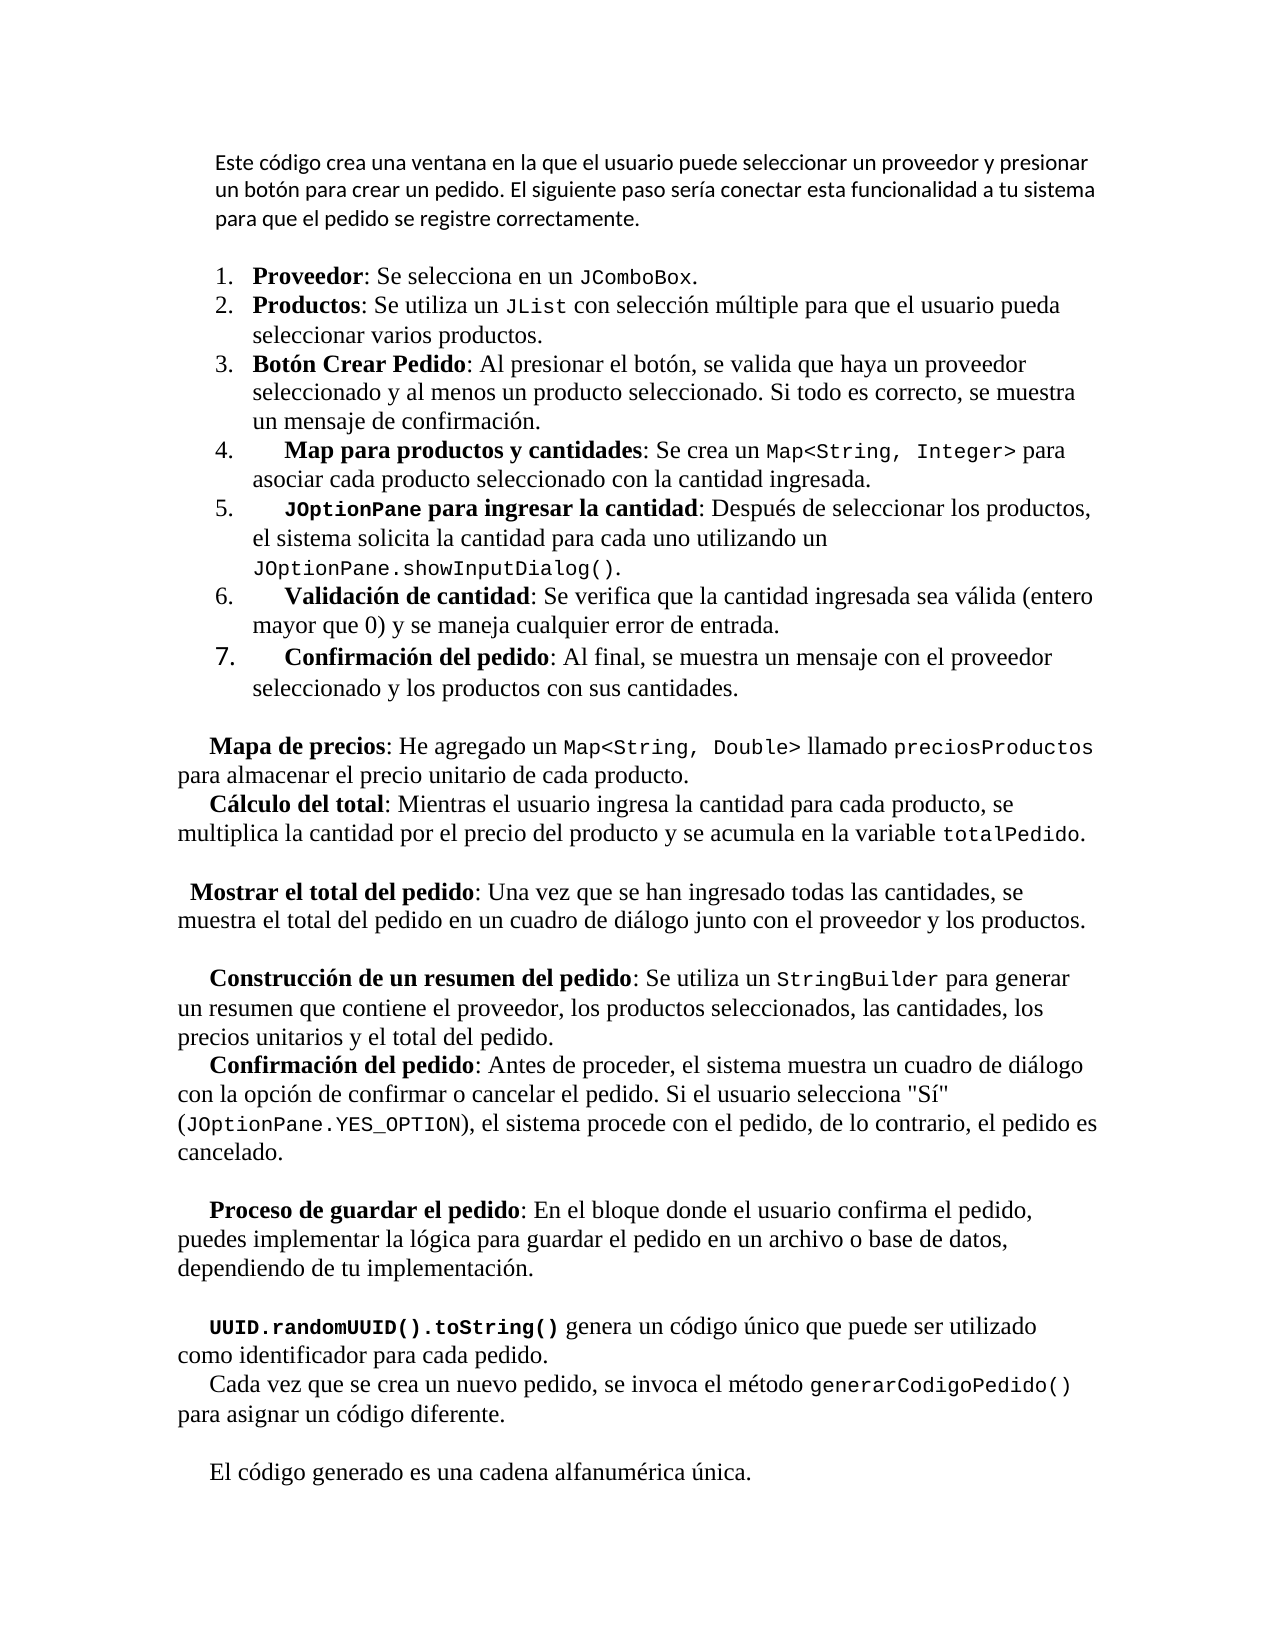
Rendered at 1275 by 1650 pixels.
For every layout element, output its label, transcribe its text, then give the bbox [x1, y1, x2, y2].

text  El código generado es una cadena alfanumérica única. [177, 1457, 1098, 1485]
text Este código crea una ventana en la que el usuario puede seleccionar un proveedor y presionar un botón para crear un pedido. El siguiente paso sería conectar esta funcionalidad a tu sistema para que el pedido se registre correctamente. [215, 148, 1098, 232]
text  Proceso de guardar el pedido: En el bloque donde el usuario confirma el pedido, puedes implementar la lógica para guardar el pedido en un archivo o base de datos, dependiendo de tu implementación. [177, 1195, 1098, 1282]
list Proveedor: Se selecciona en un JComboBox. [215, 261, 1098, 290]
list  Validación de cantidad: Se verifica que la cantidad ingresada sea válida (entero mayor que 0) y se maneja cualquier error de entrada. [215, 581, 1098, 639]
text Mostrar el total del pedido: Una vez que se han ingresado todas las cantidades, se muestra el total del pedido en un cuadro de diálogo junto con el proveedor y los productos. [177, 877, 1098, 934]
list  JOptionPane para ingresar la cantidad: Después de seleccionar los productos, el sistema solicita la cantidad para cada uno utilizando un JOptionPane.showInputDialog(). [215, 493, 1098, 581]
text  Cálculo del total: Mientras el usuario ingresa la cantidad para cada producto, se multiplica la cantidad por el precio del producto y se acumula en la variable totalPedido. [177, 789, 1098, 847]
text  Cada vez que se crea un nuevo pedido, se invoca el método generarCodigoPedido() para asignar un código diferente. [177, 1369, 1098, 1427]
text  Construcción de un resumen del pedido: Se utiliza un StringBuilder para generar un resumen que contiene el proveedor, los productos seleccionados, las cantidades, los precios unitarios y el total del pedido. [177, 963, 1098, 1050]
text  UUID.randomUUID().toString() genera un código único que puede ser utilizado como identificador para cada pedido. [177, 1311, 1098, 1369]
text  Confirmación del pedido: Antes de proceder, el sistema muestra un cuadro de diálogo con la opción de confirmar o cancelar el pedido. Si el usuario selecciona "Sí" (JOptionPane.YES_OPTION), el sistema procede con el pedido, de lo contrario, el pedido es cancelado. [177, 1050, 1098, 1166]
list  Map para productos y cantidades: Se crea un Map<String, Integer> para asociar cada producto seleccionado con la cantidad ingresada. [215, 435, 1098, 493]
text  Mapa de precios: He agregado un Map<String, Double> llamado preciosProductos para almacenar el precio unitario de cada producto. [177, 731, 1098, 789]
list Productos: Se utiliza un JList con selección múltiple para que el usuario pueda seleccionar varios productos. [215, 290, 1098, 349]
list Botón Crear Pedido: Al presionar el botón, se valida que haya un proveedor seleccionado y al menos un producto seleccionado. Si todo es correcto, se muestra un mensaje de confirmación. [215, 349, 1098, 435]
list  Confirmación del pedido: Al final, se muestra un mensaje con el proveedor seleccionado y los productos con sus cantidades. [215, 639, 1098, 702]
